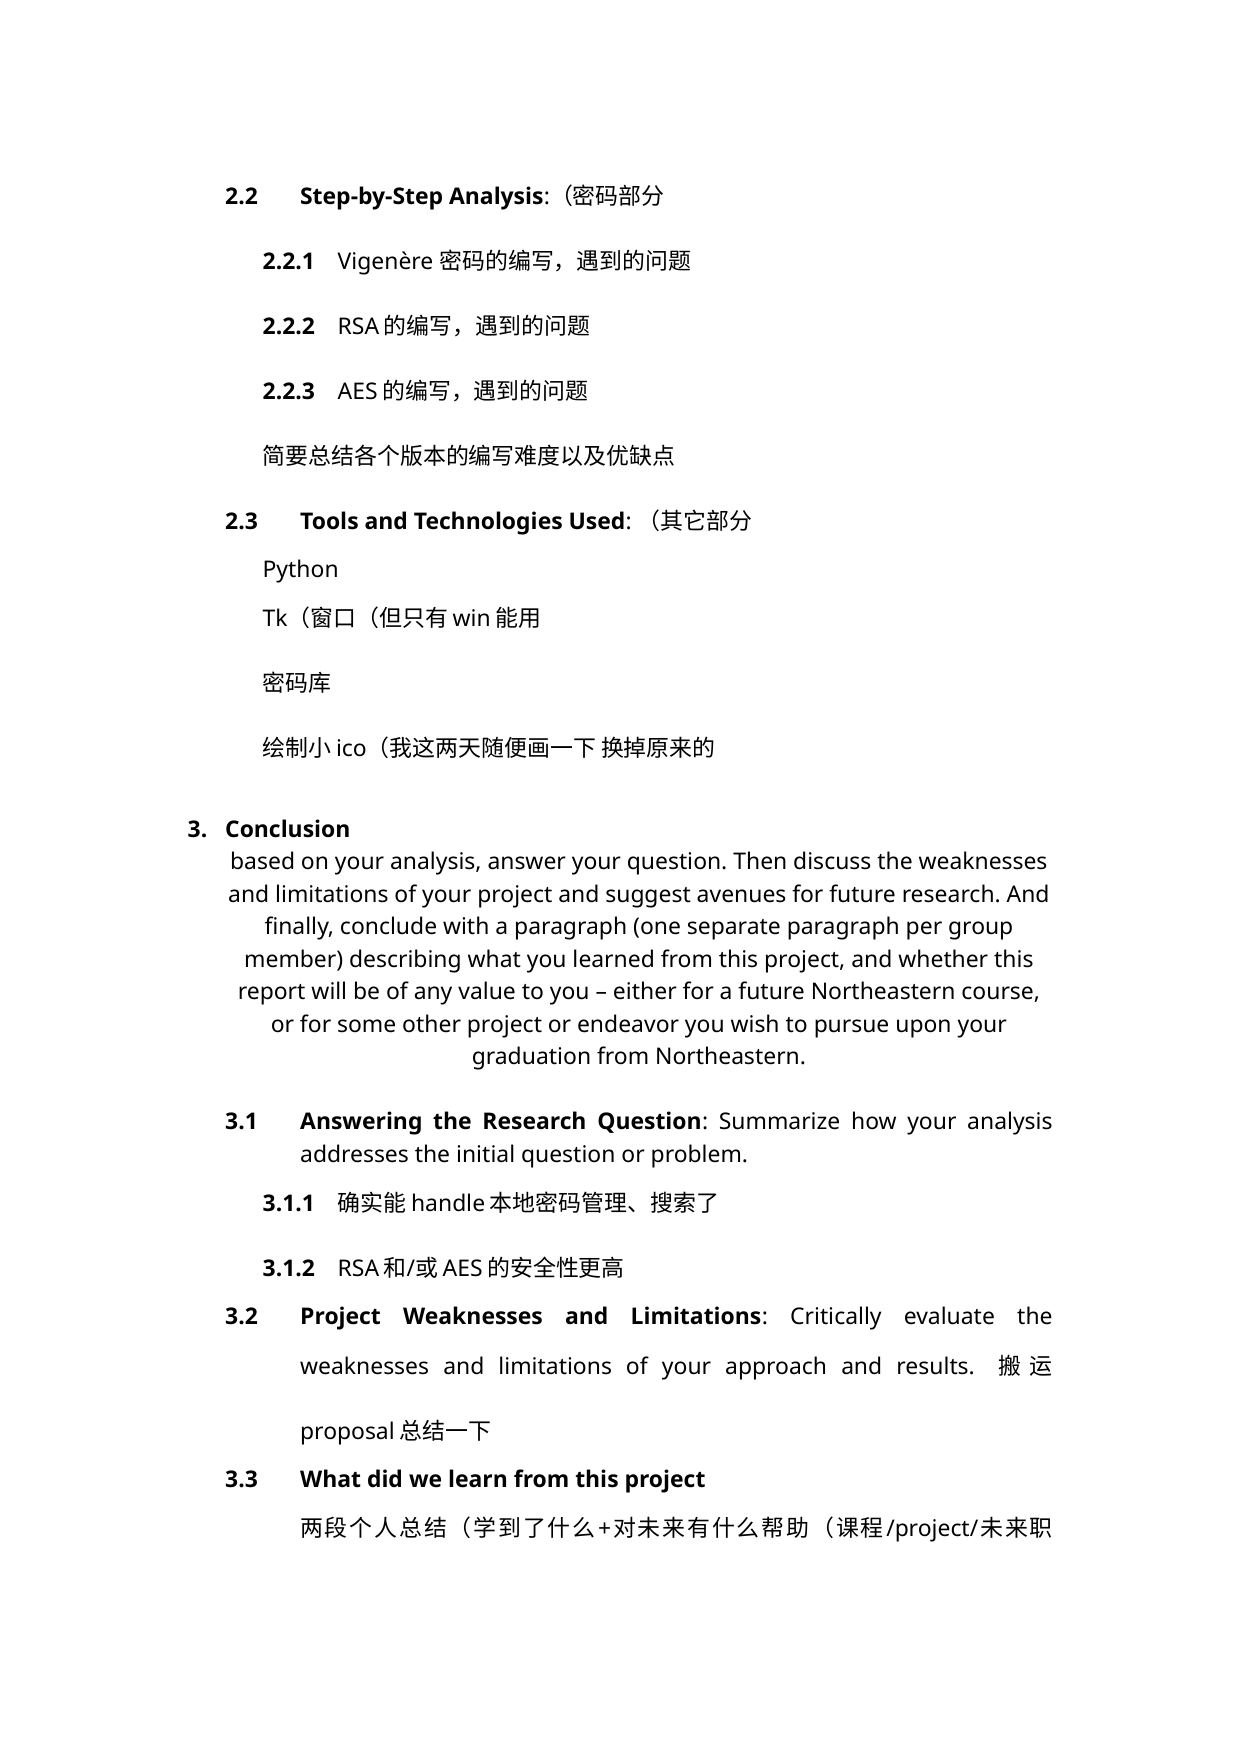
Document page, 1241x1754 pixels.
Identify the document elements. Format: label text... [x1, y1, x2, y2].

text Tk（窗口（但只有win能用 [262, 584, 1053, 649]
list Vigenère 密码的编写，遇到的问题 [262, 227, 1053, 292]
list AES的编写，遇到的问题 [262, 357, 1053, 422]
list Answering the Research Question: Summarize how your analysis addresses the initial question or problem. [225, 1104, 1053, 1169]
text 简要总结各个版本的编写难度以及优缺点 [262, 422, 1053, 487]
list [300, 1494, 1053, 1559]
list RSA的编写，遇到的问题 [262, 292, 1053, 357]
list Tools and Technologies Used: （其它部分 [225, 487, 1053, 552]
text 绘制小ico（我这两天随便画一下 换掉原来的 [262, 714, 1053, 779]
list Step-by-Step Analysis:（密码部分 [225, 162, 1053, 227]
text 密码库 [262, 649, 1053, 714]
list Conclusion [187, 812, 1053, 844]
list 确实能handle本地密码管理、搜索了 [262, 1169, 1053, 1234]
list Project Weaknesses and Limitations: Critically evaluate the weaknesses and limitations of your approach and results. 搬运proposal总结一下 [225, 1299, 1053, 1462]
text Python [262, 552, 1053, 584]
list based on your analysis, answer your question. Then discuss the weaknesses and limitations of your project and suggest avenues for future research. And finally, conclude with a paragraph (one separate paragraph per group member) describing what you learned from this project, and whether this report will be of any value to you – either for a future Northeastern course, or for some other project or endeavor you wish to pursue upon your graduation from Northeastern. [225, 844, 1053, 1072]
list What did we learn from this project [225, 1462, 1053, 1494]
list RSA和/或AES的安全性更高 [262, 1234, 1053, 1299]
